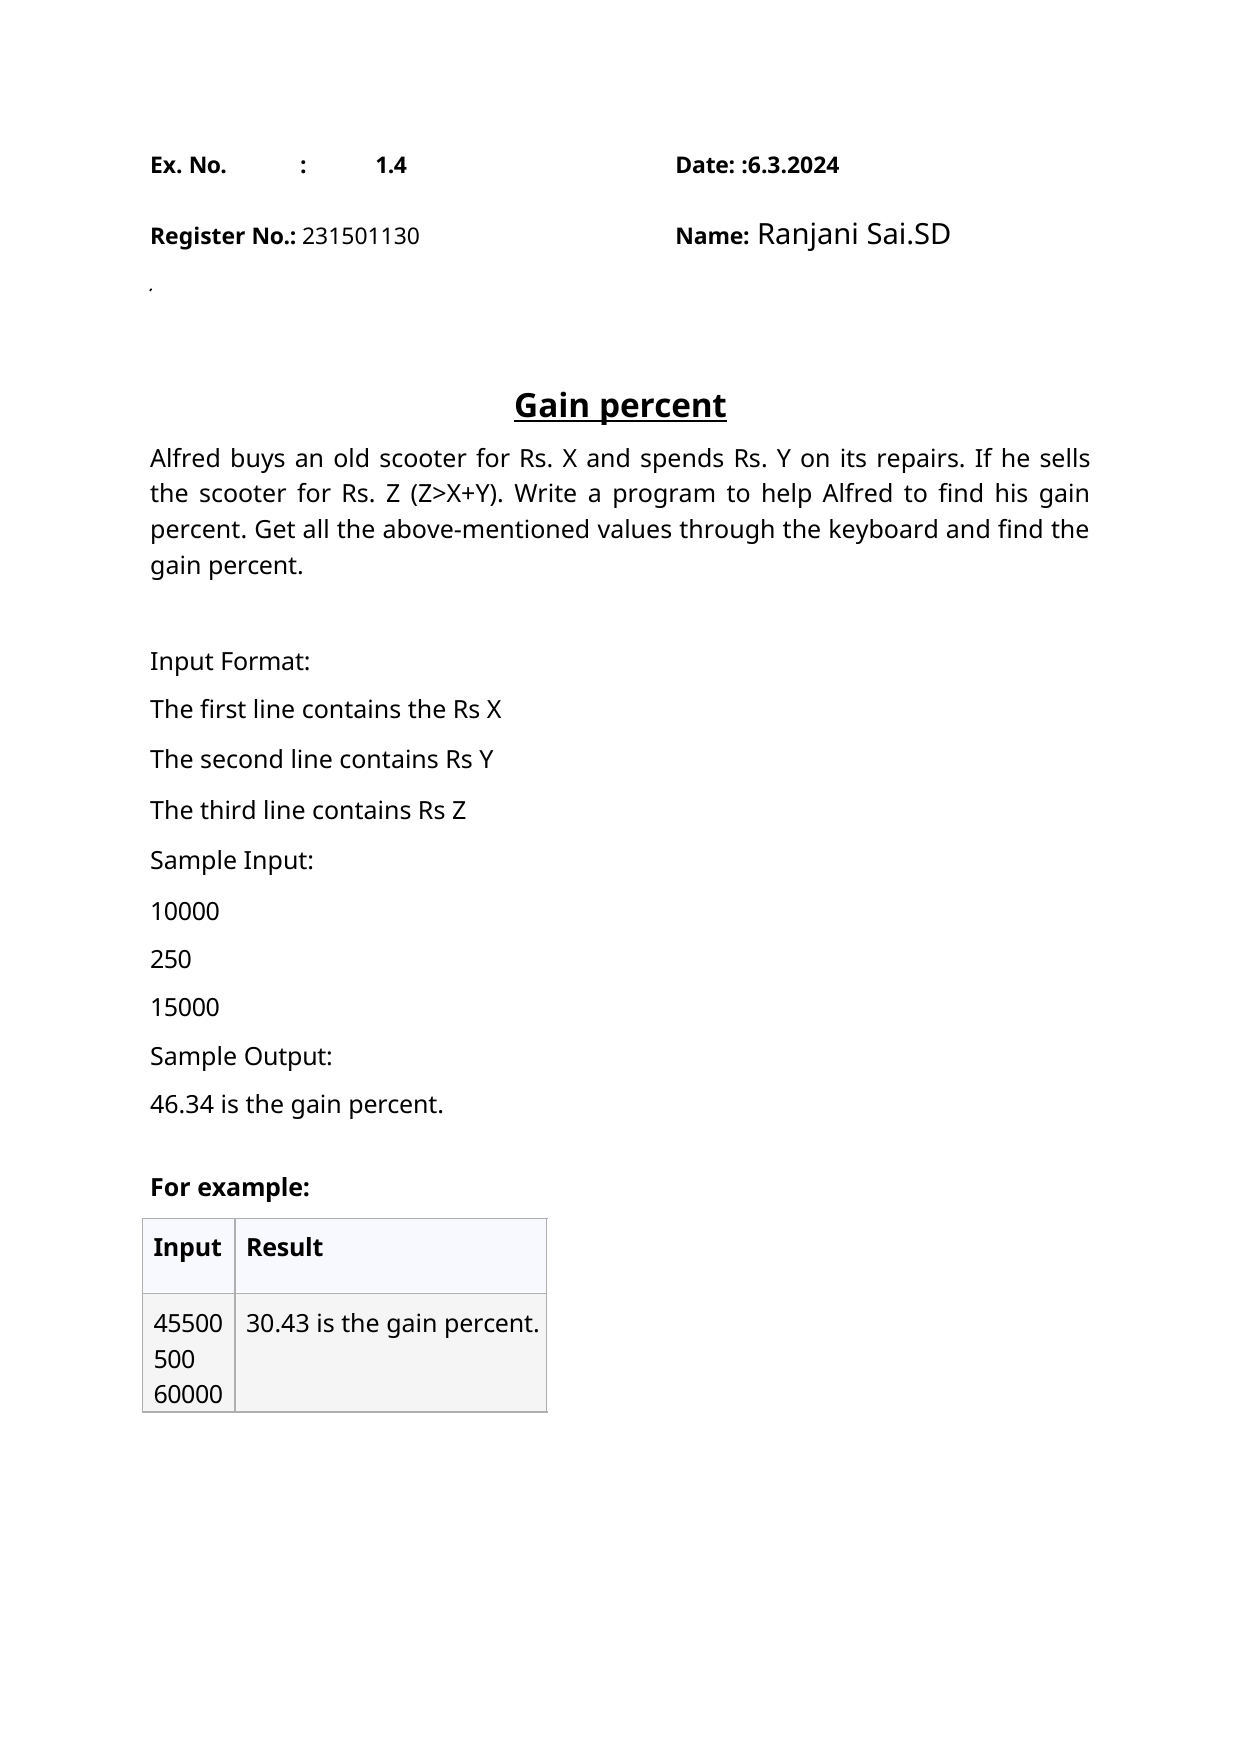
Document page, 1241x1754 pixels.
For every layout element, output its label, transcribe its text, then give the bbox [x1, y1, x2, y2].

text Ex. No. : 1.4 Date: :6.3.2024 [150, 149, 1211, 180]
text 46.34 is the gain percent. [150, 1086, 1211, 1120]
subtitle Gain percent [129, 381, 1112, 427]
text The first line contains the Rs X The second line contains Rs Y The third line contains Rs Z Sample Input: [150, 692, 536, 877]
text 15000 [150, 990, 1211, 1024]
table_header Input [143, 1219, 234, 1292]
table_cell 45500 500 60000 [143, 1294, 234, 1411]
text Register No.: 231501130 Name: Ranjani Sai.SD [150, 213, 1211, 253]
text Sample Output: [150, 1038, 1211, 1072]
text Alfred buys an old scooter for Rs. X and spends Rs. Y on its repairs. If he sells the scooter for Rs. Z (Z>X+Y). Write a program to help Alfred to find his gain percent. Get all the above-mentioned values through the keyboard and find the gain percent. [150, 440, 1091, 582]
table_cell 30.43 is the gain percent. [236, 1294, 546, 1411]
text For example: [150, 1169, 1211, 1203]
text 250 [150, 942, 1211, 976]
text 10000 [150, 894, 1211, 928]
text Input Format: [150, 644, 1211, 678]
table_header Result [236, 1219, 546, 1292]
